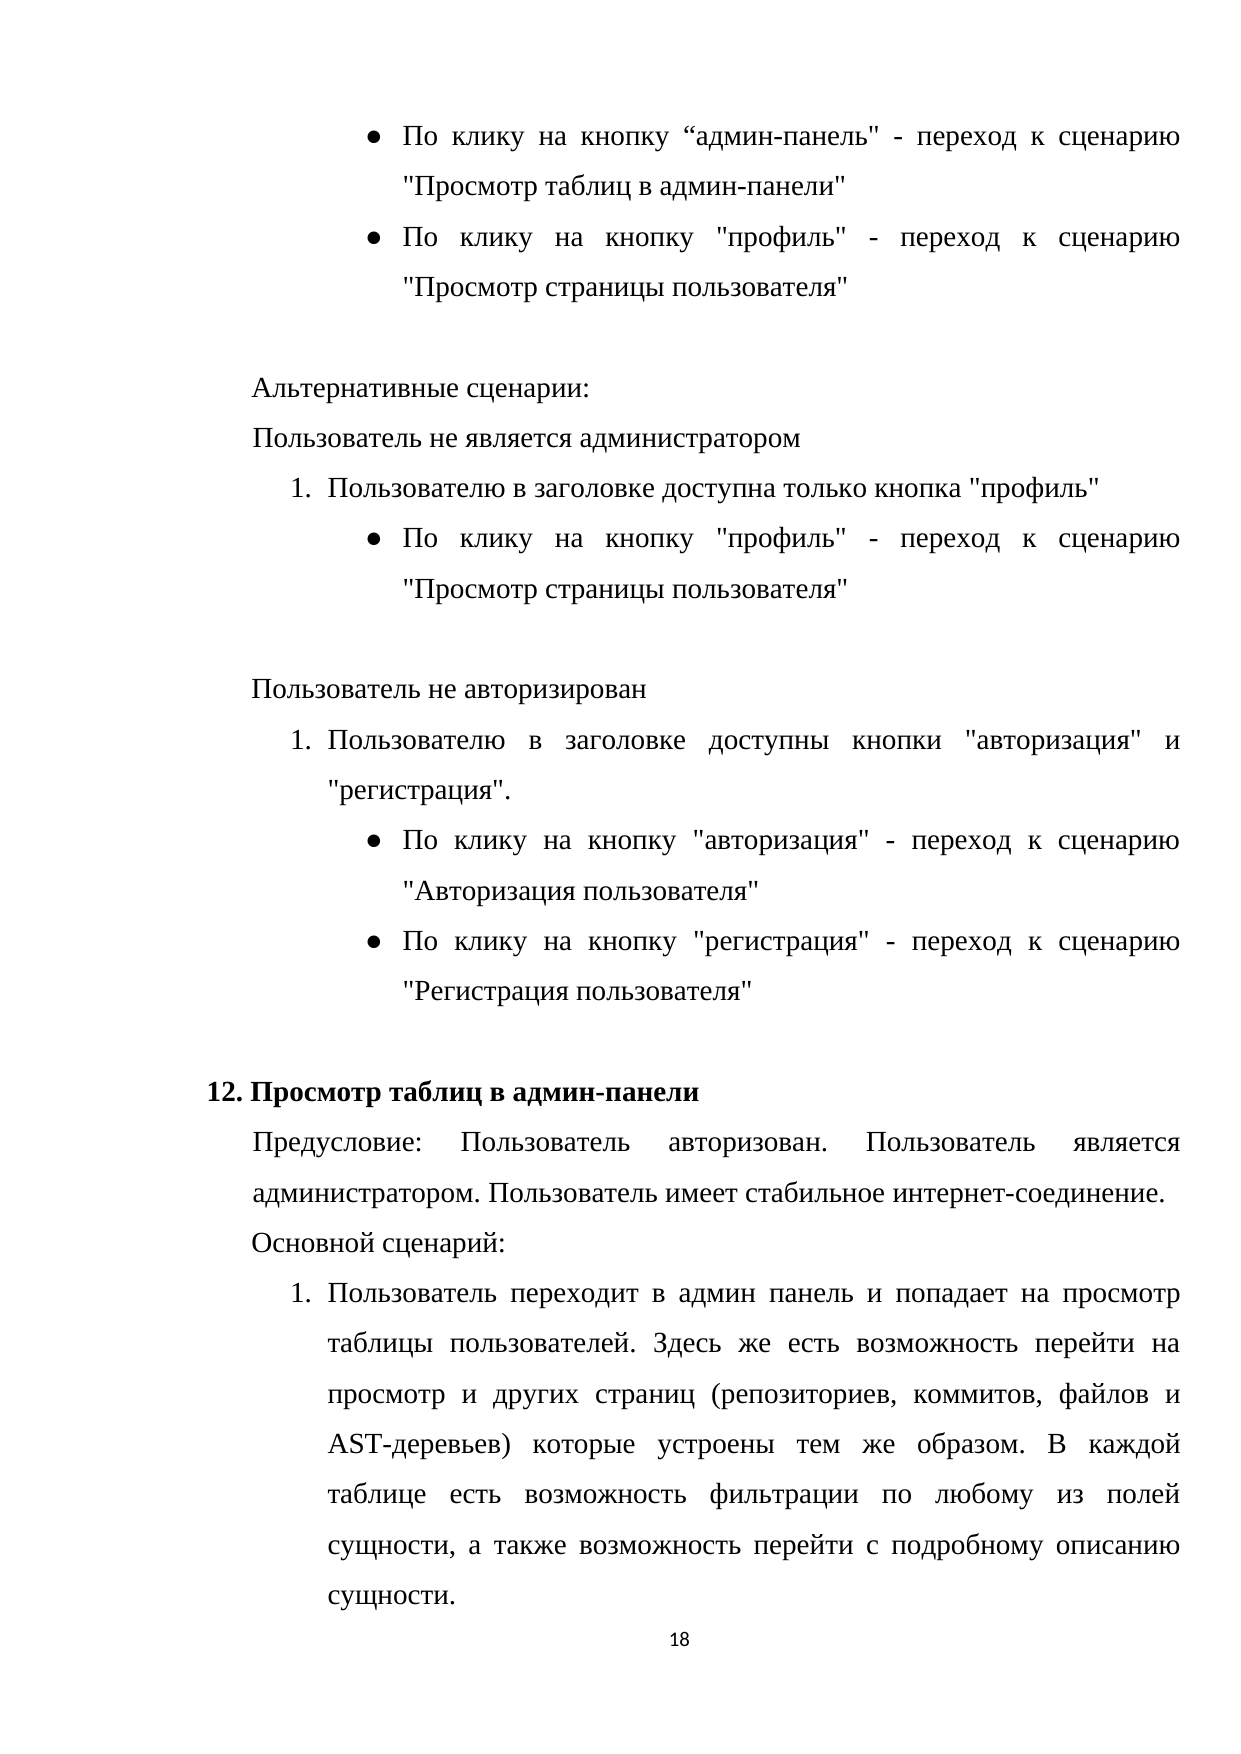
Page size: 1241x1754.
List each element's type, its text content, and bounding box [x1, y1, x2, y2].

text Альтернативные сценарии: [177, 370, 1181, 403]
text Основной сценарий: [177, 1225, 1181, 1258]
list По клику на кнопку "регистрация" - переход к сценарию "Регистрация пользователя" [365, 923, 1181, 1007]
list По клику на кнопку "профиль" - переход к сценарию "Просмотр страницы пользователя" [365, 219, 1181, 303]
text Пользователь не является администратором [252, 420, 1181, 453]
text Предусловие: Пользователь авторизован. Пользователь является администратором. Пользователь имеет стабильное интернет-соединение. [252, 1124, 1181, 1208]
list Пользователь переходит в админ панель и попадает на просмотр таблицы пользователей. Здесь же есть возможность перейти на просмотр и других страниц (репозиториев, коммитов, файлов и AST-деревьев) которые устроены тем же образом. В каждой таблице есть возможность фильтрации по любому из полей сущности, а также возможность перейти с подробному описанию сущности. [290, 1275, 1181, 1611]
list По клику на кнопку "авторизация" - переход к сценарию "Авторизация пользователя" [365, 822, 1181, 906]
list Пользователю в заголовке доступны кнопки "авторизация" и "регистрация". [290, 722, 1181, 806]
text Пользователь не авторизирован [177, 672, 1181, 705]
list По клику на кнопку “админ-панель" - переход к сценарию "Просмотр таблиц в админ-панели" [365, 118, 1181, 202]
list По клику на кнопку "профиль" - переход к сценарию "Просмотр страницы пользователя" [365, 521, 1181, 604]
list Пользователю в заголовке доступна только кнопка "профиль" [290, 470, 1181, 504]
text 12. Просмотр таблиц в админ-панели [177, 1074, 1181, 1108]
